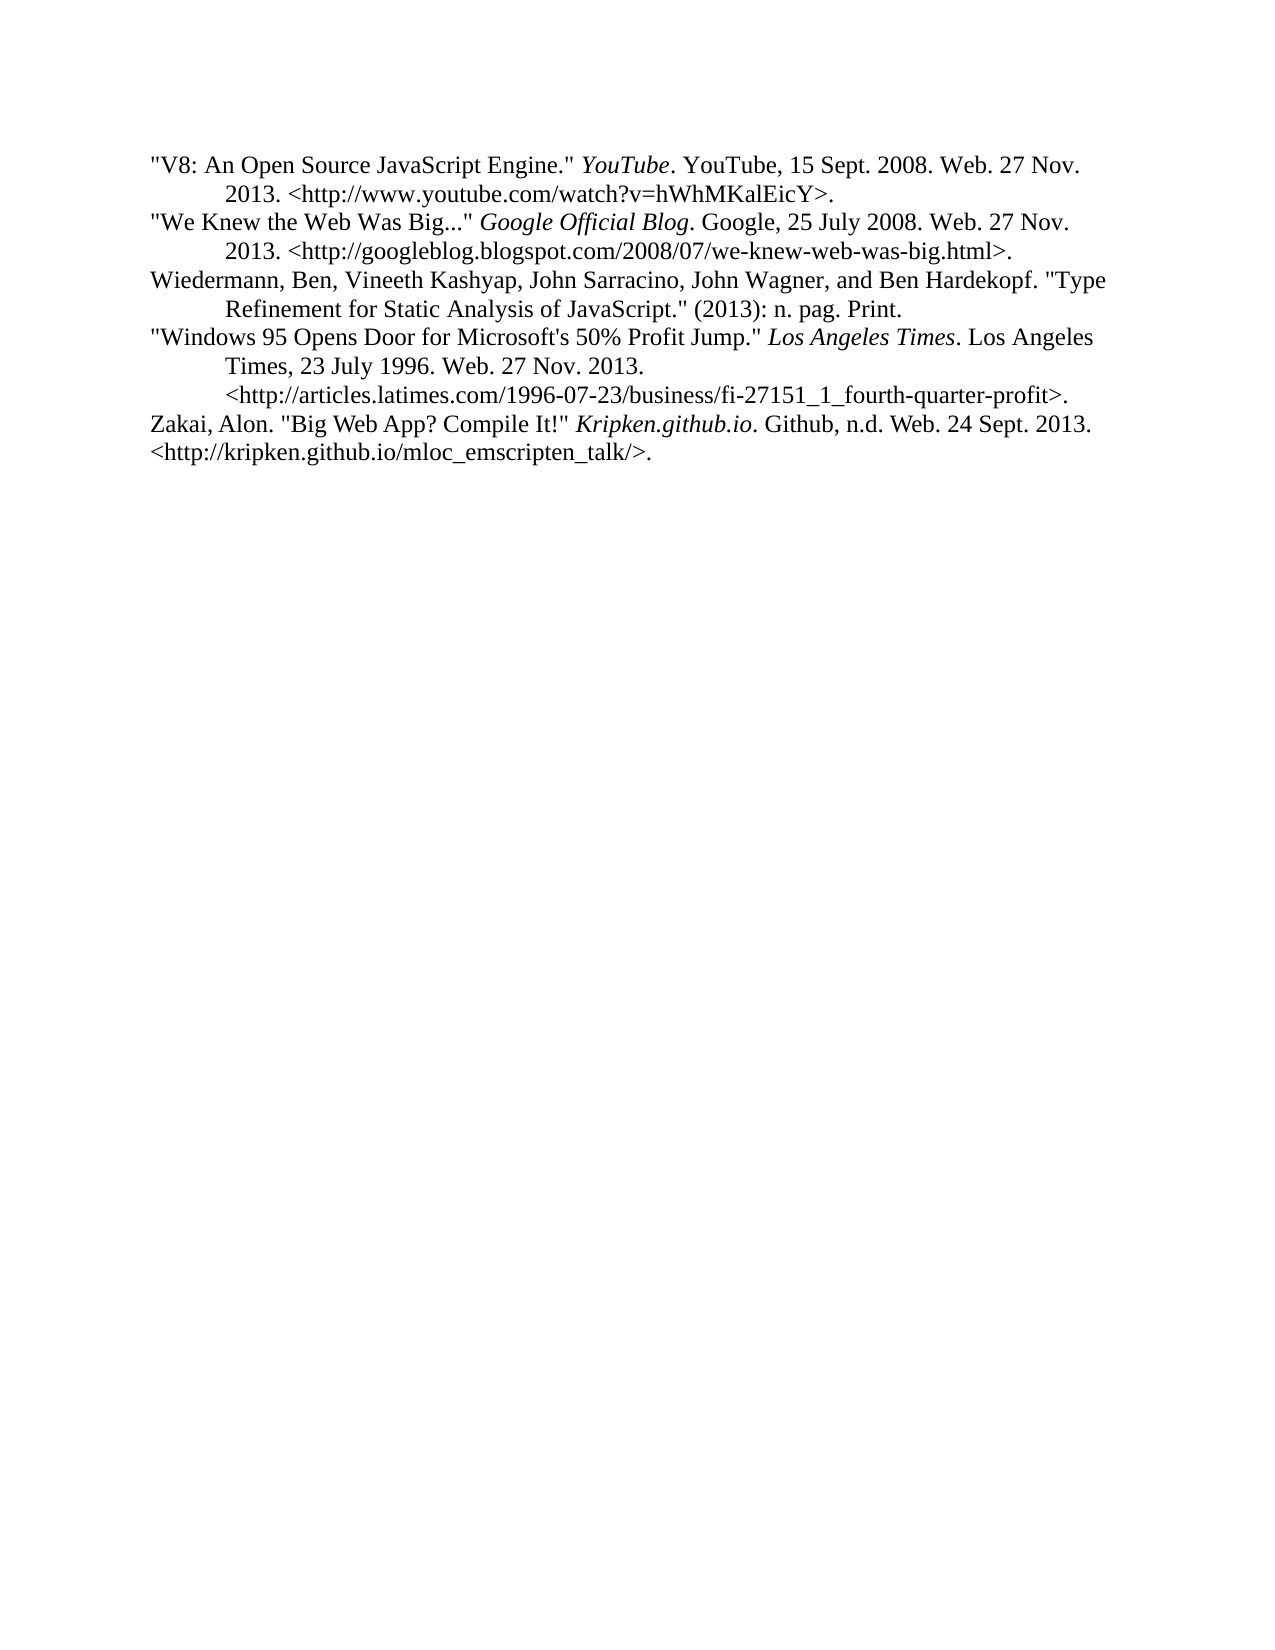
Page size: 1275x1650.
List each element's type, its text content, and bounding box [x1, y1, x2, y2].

text "Windows 95 Opens Door for Microsoft's 50% Profit Jump." Los Angeles Times. Los Angeles Times, 23 July 1996. Web. 27 Nov. 2013. <http://articles.latimes.com/1996-07-23/business/fi-27151_1_fourth-quarter-profit>. [150, 322, 1125, 409]
text "We Knew the Web Was Big..." Google Official Blog. Google, 25 July 2008. Web. 27 Nov. 2013. <http://googleblog.blogspot.com/2008/07/we-knew-web-was-big.html>. [150, 207, 1125, 265]
text "V8: An Open Source JavaScript Engine." YouTube. YouTube, 15 Sept. 2008. Web. 27 Nov. 2013. <http://www.youtube.com/watch?v=hWhMKalEicY>. [150, 150, 1125, 207]
text Wiedermann, Ben, Vineeth Kashyap, John Sarracino, John Wagner, and Ben Hardekopf. "Type Refinement for Static Analysis of JavaScript." (2013): n. pag. Print. [150, 265, 1125, 322]
text Zakai, Alon. "Big Web App? Compile It!" Kripken.github.io. Github, n.d. Web. 24 Sept. 2013. <http://kripken.github.io/mloc_emscripten_talk/>. [150, 409, 1125, 466]
